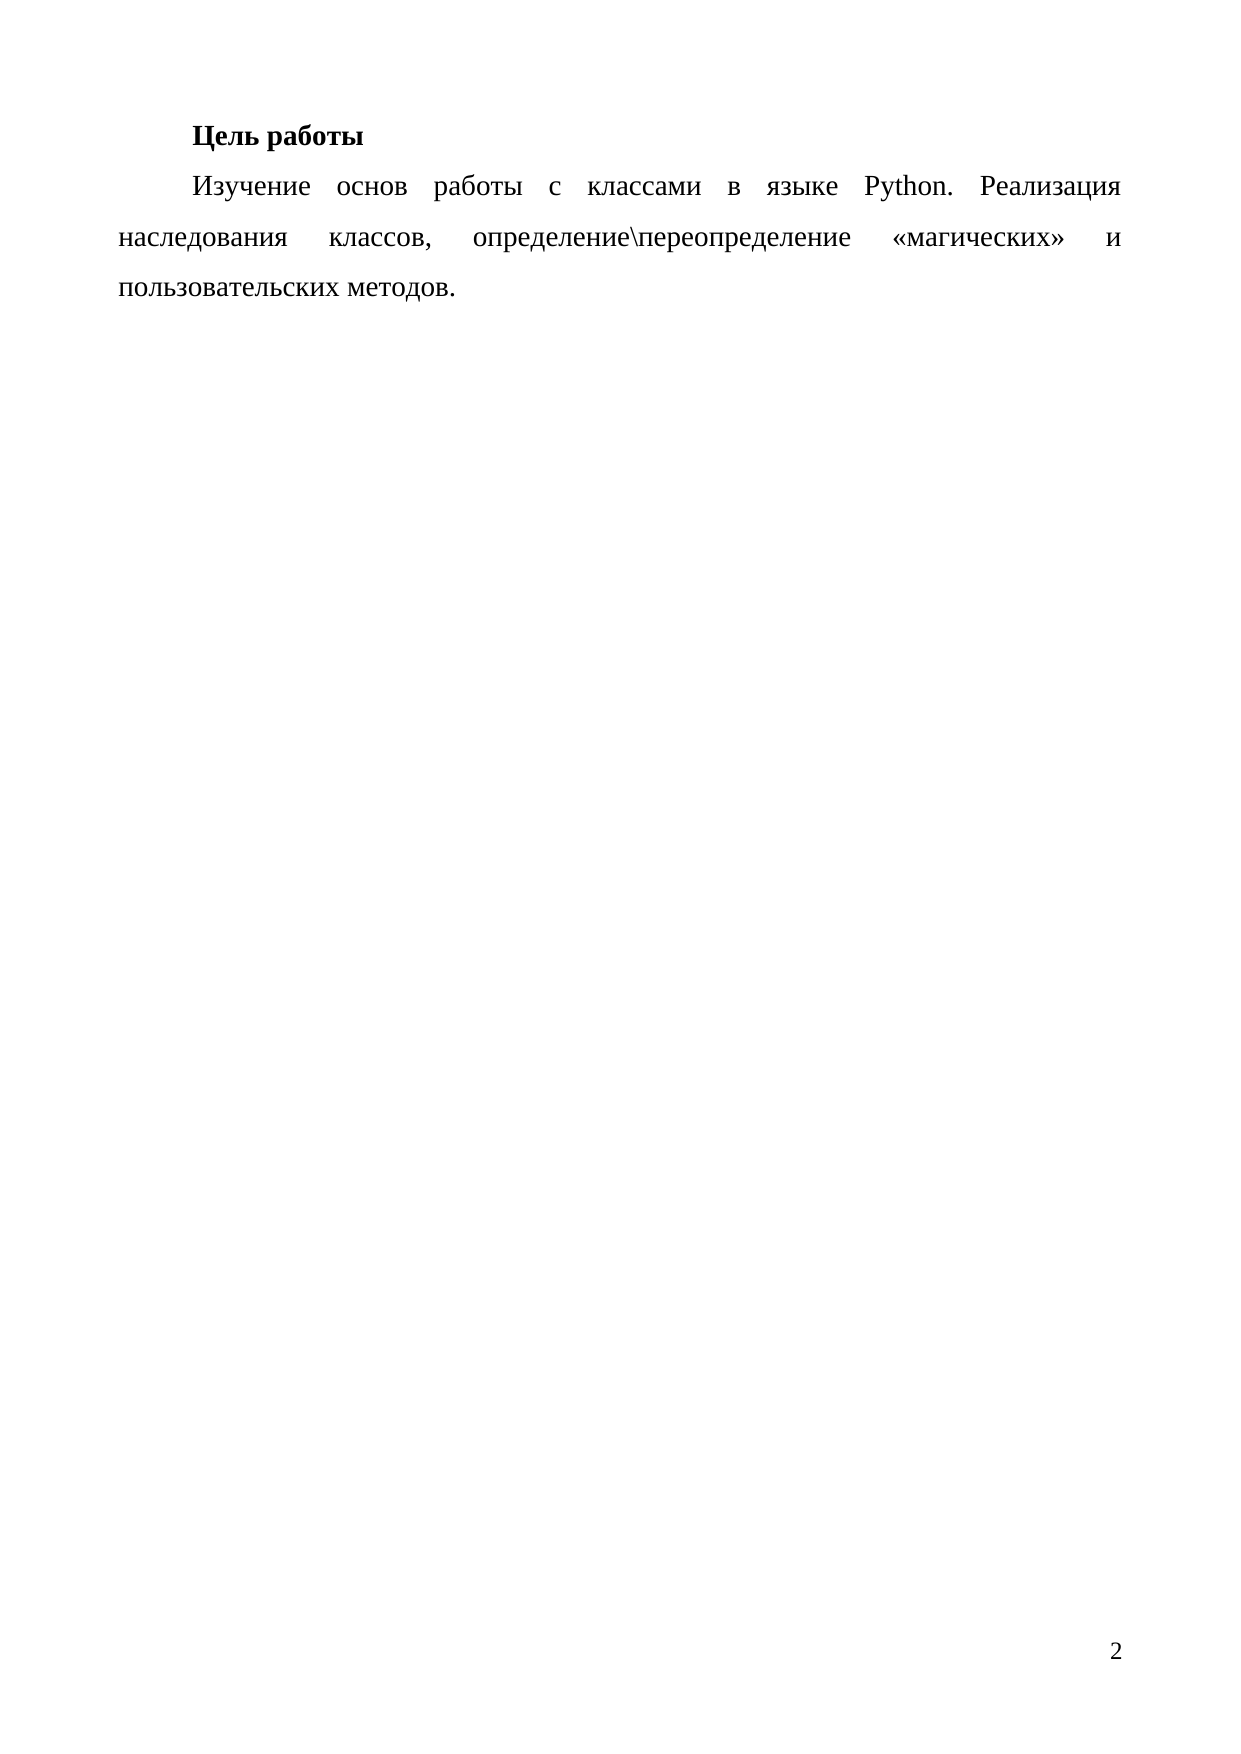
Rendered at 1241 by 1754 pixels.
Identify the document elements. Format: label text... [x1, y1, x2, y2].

text Изучение основ работы с классами в языке Python. Реализация наследования классов, определение\переопределение «магических» и пользовательских методов. [118, 168, 1122, 303]
subtitle Цель работы [118, 118, 1122, 152]
